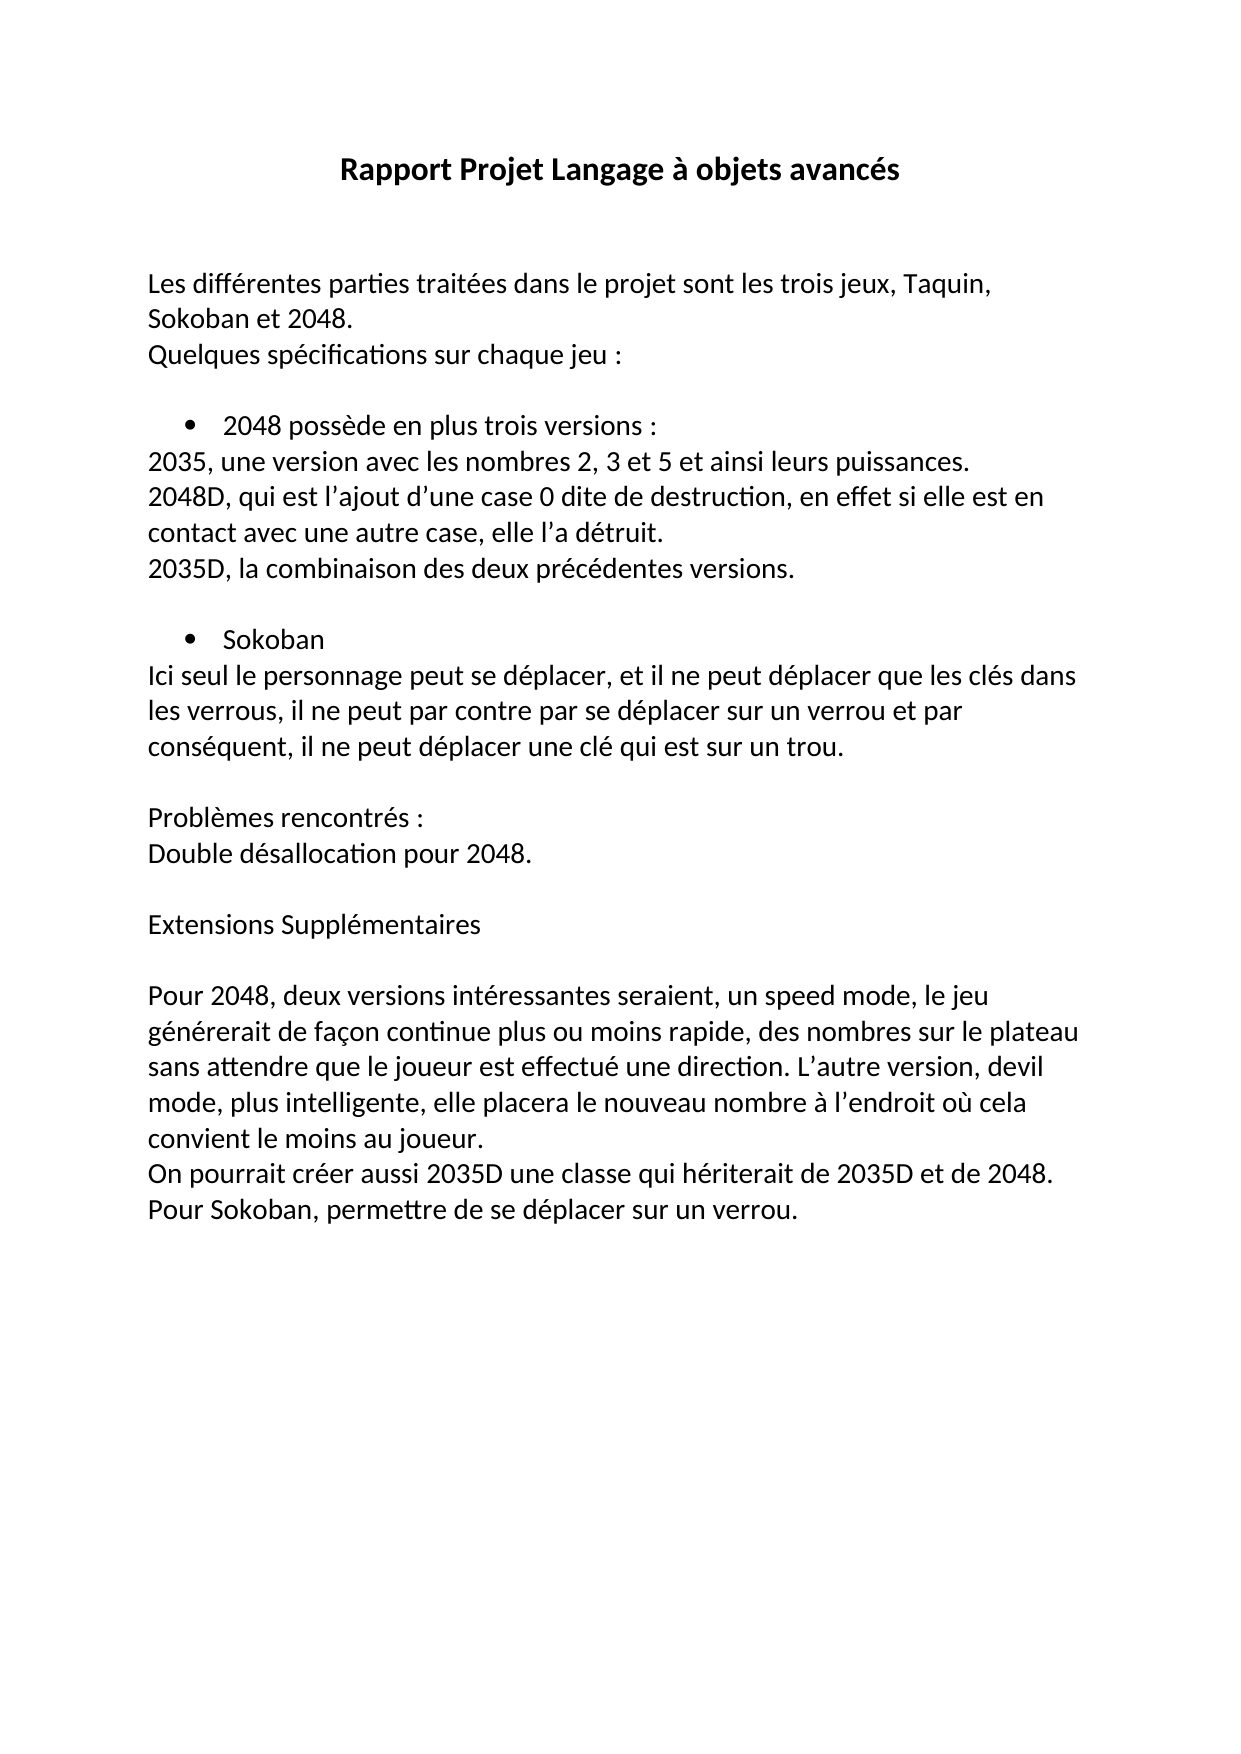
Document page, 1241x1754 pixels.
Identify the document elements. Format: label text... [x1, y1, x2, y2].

text Pour Sokoban, permettre de se déplacer sur un verrou. [148, 1191, 1093, 1227]
text Double désallocation pour 2048. [148, 835, 1093, 870]
text Problèmes rencontrés : [148, 799, 1093, 835]
text Extensions Supplémentaires [148, 906, 1093, 942]
text Rapport Projet Langage à objets avancés [148, 148, 1093, 188]
list Sokoban [185, 621, 1093, 657]
text 2048D, qui est l’ajout d’une case 0 dite de destruction, en effet si elle est en contact avec une autre case, elle l’a détruit. [148, 478, 1093, 550]
text Pour 2048, deux versions intéressantes seraient, un speed mode, le jeu générerait de façon continue plus ou moins rapide, des nombres sur le plateau sans attendre que le joueur est effectué une direction. L’autre version, devil mode, plus intelligente, elle placera le nouveau nombre à l’endroit où cela convient le moins au joueur. [148, 977, 1093, 1155]
list 2048 possède en plus trois versions : [185, 407, 1093, 443]
text 2035, une version avec les nombres 2, 3 et 5 et ainsi leurs puissances. [148, 443, 1093, 478]
text 2035D, la combinaison des deux précédentes versions. [148, 550, 1093, 585]
text On pourrait créer aussi 2035D une classe qui hériterait de 2035D et de 2048. [148, 1155, 1093, 1191]
text Quelques spécifications sur chaque jeu : [148, 336, 1093, 372]
text Les différentes parties traitées dans le projet sont les trois jeux, Taquin, Sokoban et 2048. [148, 265, 1093, 336]
text Ici seul le personnage peut se déplacer, et il ne peut déplacer que les clés dans les verrous, il ne peut par contre par se déplacer sur un verrou et par conséquent, il ne peut déplacer une clé qui est sur un trou. [148, 657, 1093, 763]
